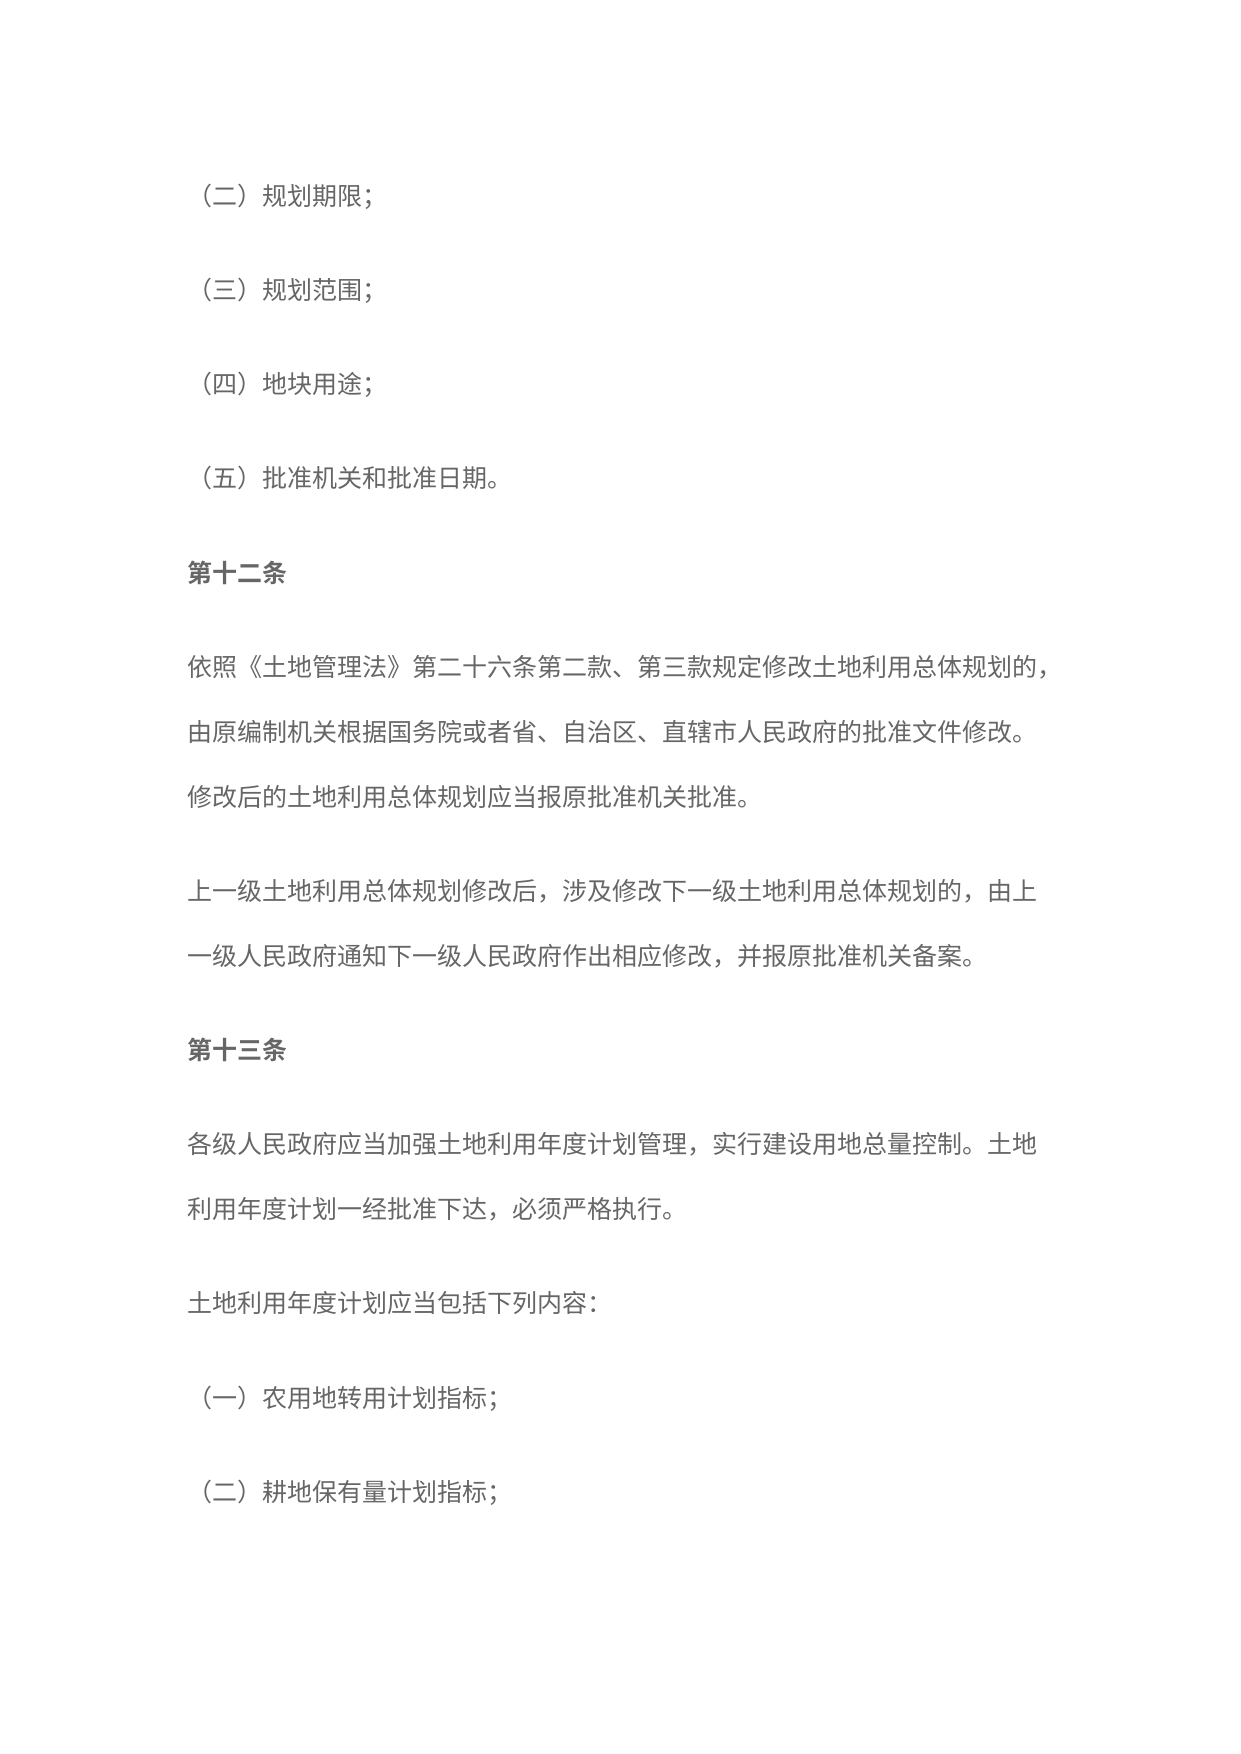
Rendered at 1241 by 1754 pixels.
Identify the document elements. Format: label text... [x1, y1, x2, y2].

text （五）批准机关和批准日期。 [187, 444, 1053, 509]
text 土地利用年度计划应当包括下列内容： [187, 1269, 1053, 1334]
text （二）规划期限； [187, 162, 1053, 227]
text 上一级土地利用总体规划修改后，涉及修改下一级土地利用总体规划的，由上一级人民政府通知下一级人民政府作出相应修改，并报原批准机关备案。 [187, 857, 1053, 987]
text （四）地块用途； [187, 350, 1053, 415]
text （二）耕地保有量计划指标； [187, 1458, 1053, 1523]
text 各级人民政府应当加强土地利用年度计划管理，实行建设用地总量控制。土地利用年度计划一经批准下达，必须严格执行。 [187, 1110, 1053, 1240]
text （一）农用地转用计划指标； [187, 1364, 1053, 1429]
text （三）规划范围； [187, 256, 1053, 321]
text 第十三条 [187, 1016, 1053, 1081]
text 第十二条 [187, 539, 1053, 604]
text 依照《土地管理法》第二十六条第二款、第三款规定修改土地利用总体规划的，由原编制机关根据国务院或者省、自治区、直辖市人民政府的批准文件修改。修改后的土地利用总体规划应当报原批准机关批准。 [187, 633, 1053, 828]
